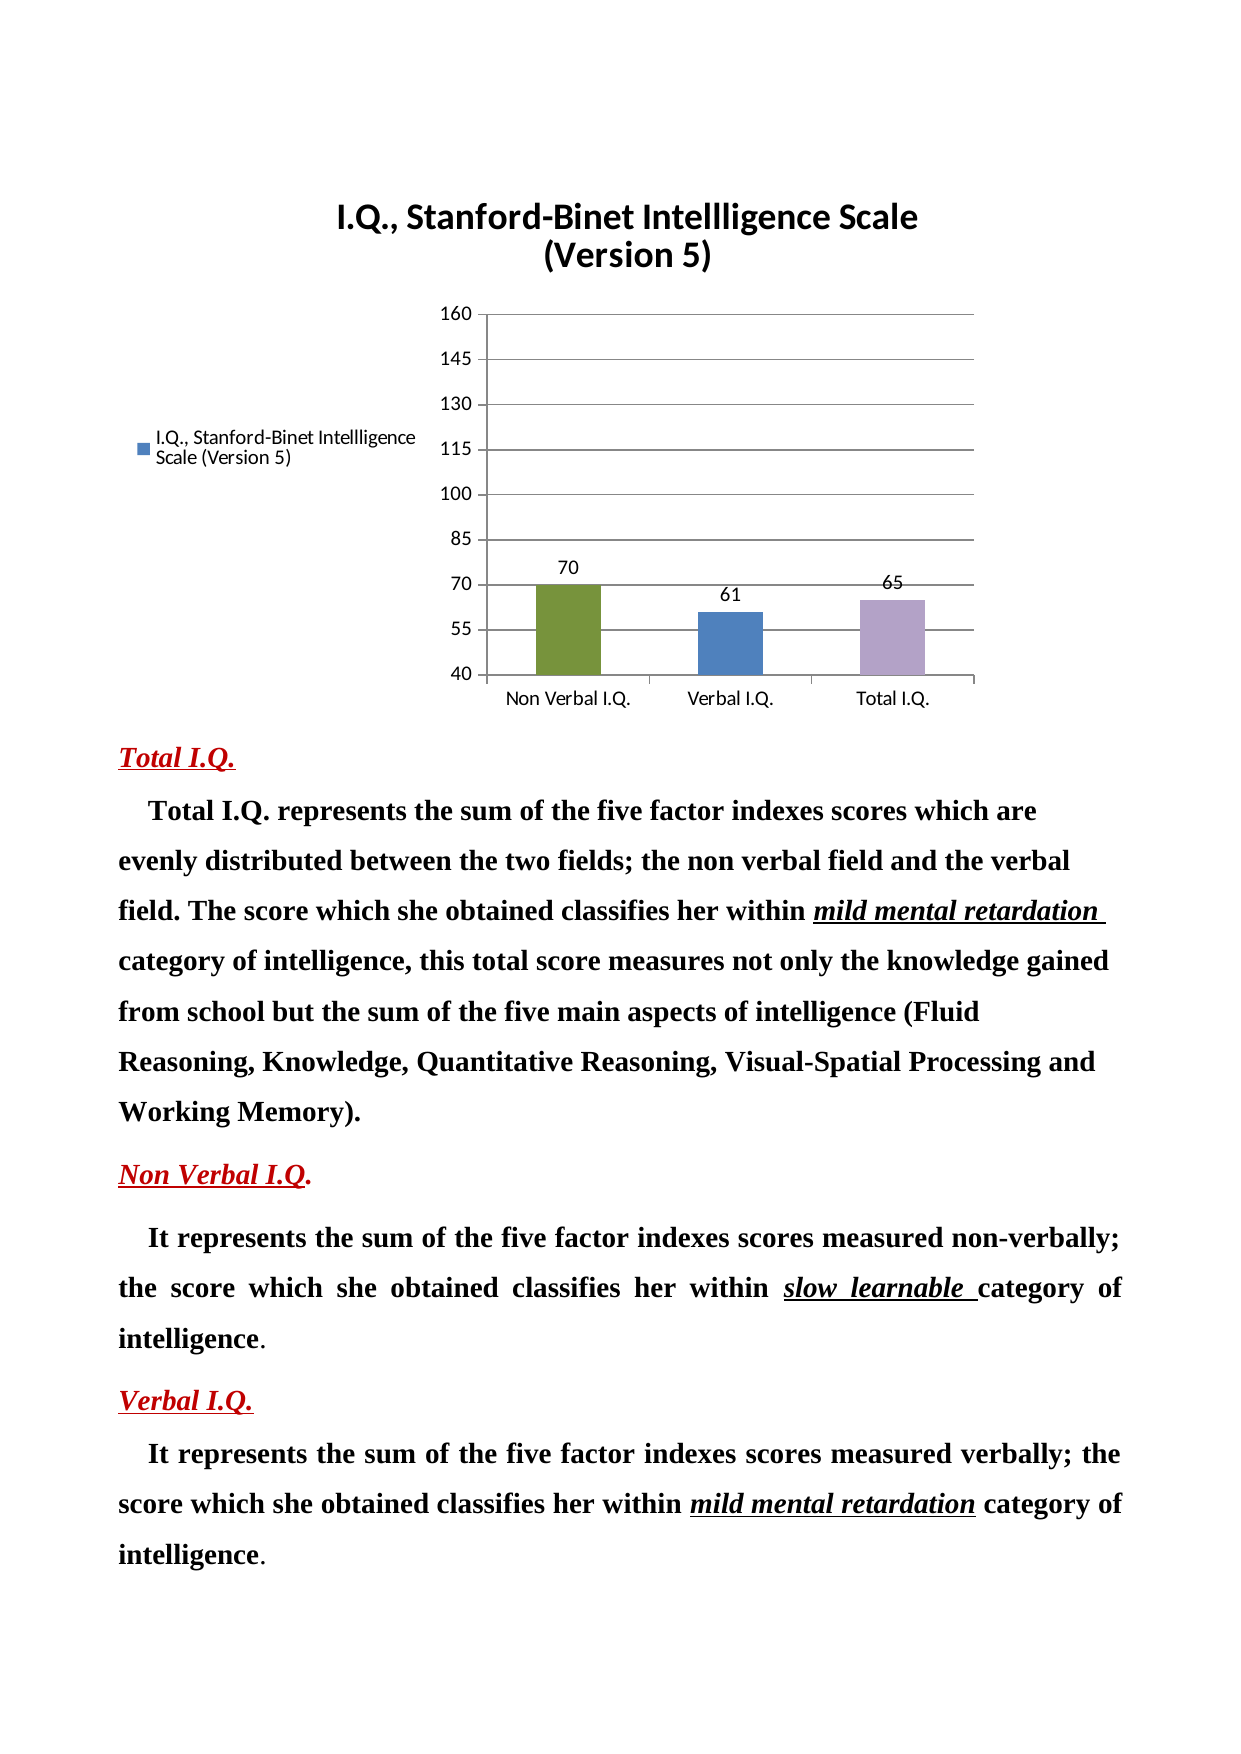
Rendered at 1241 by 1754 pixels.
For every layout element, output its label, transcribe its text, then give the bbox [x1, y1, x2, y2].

text It represents the sum of the five factor indexes scores measured verbally; the score which she obtained classifies her within mild mental retardation category of intelligence. [118, 1436, 1122, 1571]
text It represents the sum of the five factor indexes scores measured non-verbally; the score which she obtained classifies her within slow learnable category of intelligence. [118, 1220, 1122, 1354]
text Total I.Q. represents the sum of the five factor indexes scores which are evenly distributed between the two fields; the non verbal field and the verbal field. The score which she obtained classifies her within mild mental retardation category of intelligence, this total score measures not only the knowledge gained from school but the sum of the five main aspects of intelligence (Fluid Reasoning, Knowledge, Quantitative Reasoning, Visual-Spatial Processing and Working Memory). [118, 793, 1122, 1128]
text Non Verbal I.Q. [118, 1157, 1122, 1191]
text Total I.Q. [118, 740, 1122, 773]
text Verbal I.Q. [118, 1383, 1122, 1417]
